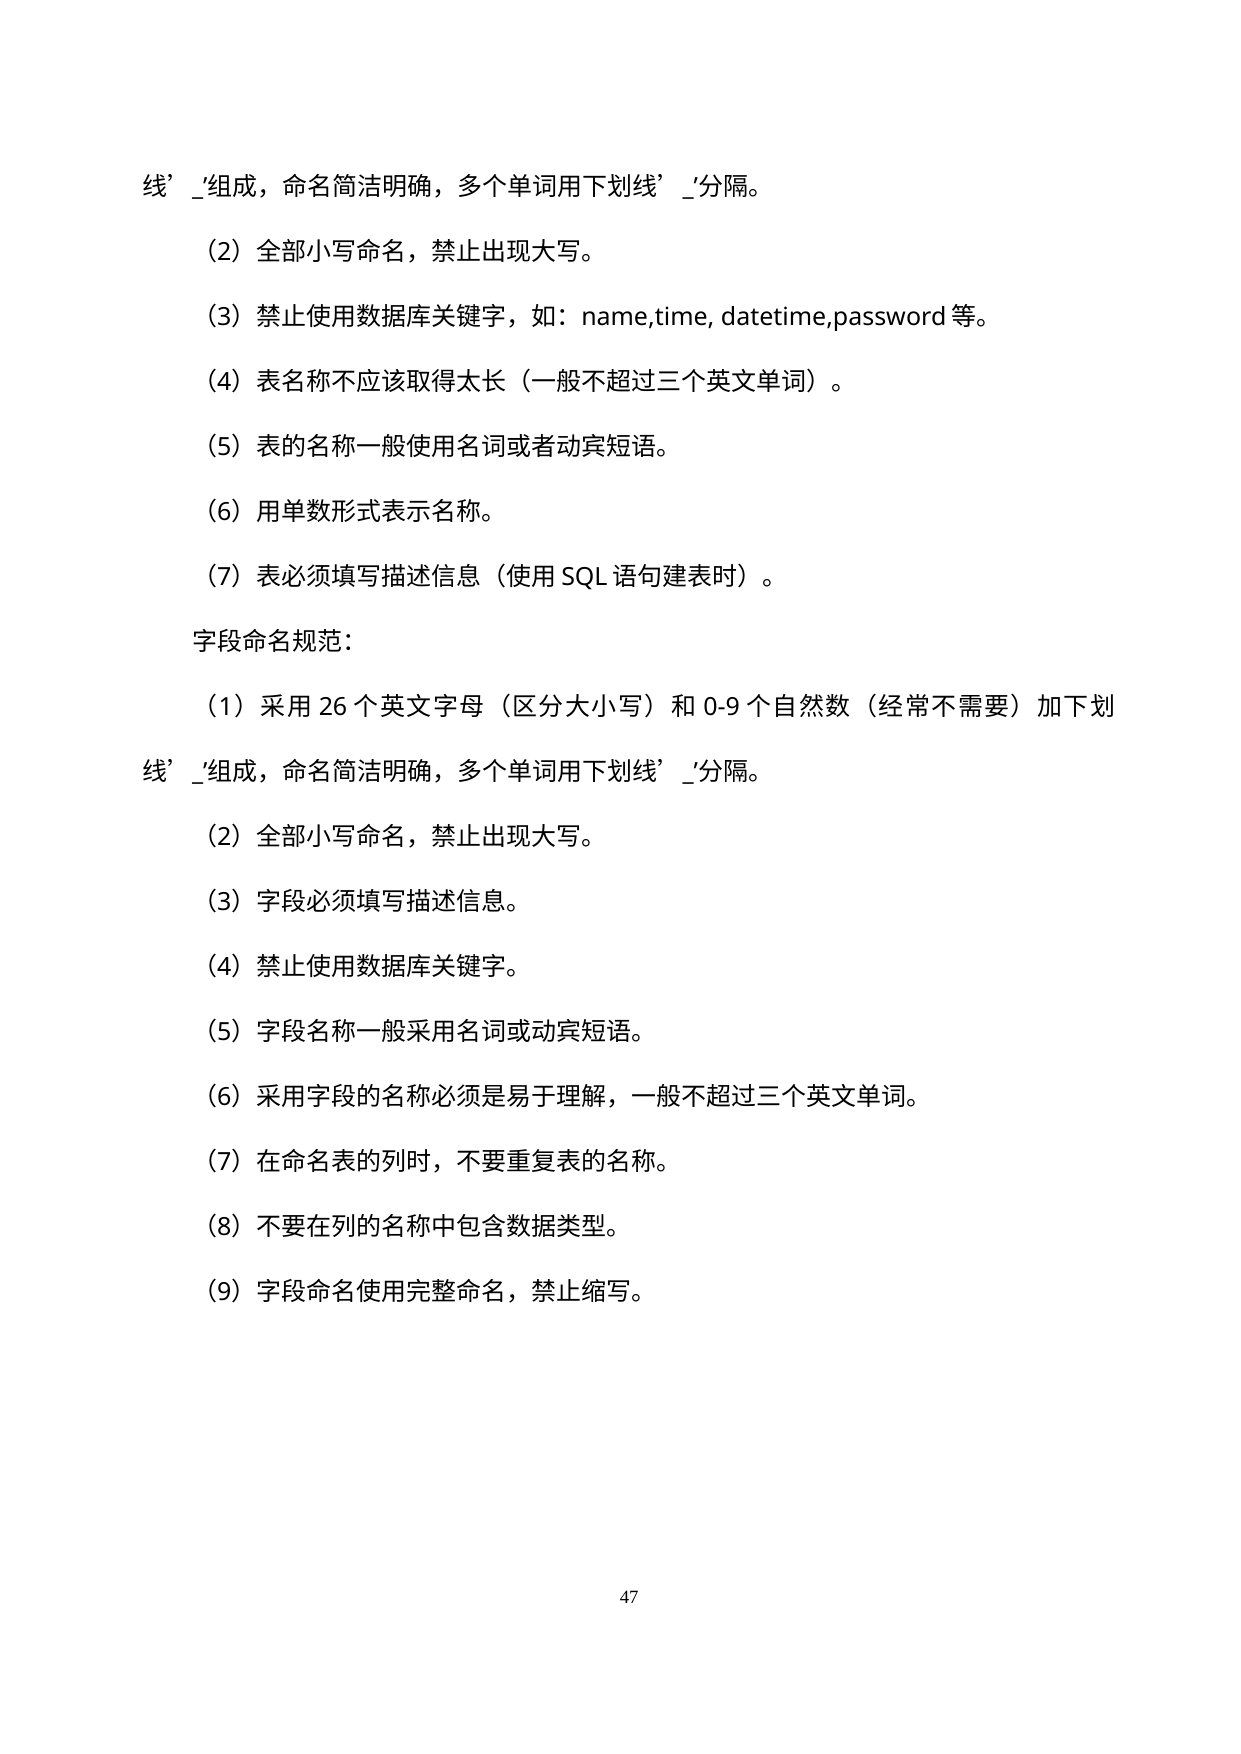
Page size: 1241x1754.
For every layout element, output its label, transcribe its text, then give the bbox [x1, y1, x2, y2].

text （3）禁止使用数据库关键字，如：name,time, datetime,password等。 [142, 282, 1116, 347]
text （4）表名称不应该取得太长（一般不超过三个英文单词）。 [142, 347, 1116, 412]
text （6）用单数形式表示名称。 [142, 477, 1116, 542]
text （2）全部小写命名，禁止出现大写。 [142, 802, 1116, 867]
text 字段命名规范： [142, 607, 1116, 672]
text （7）表必须填写描述信息（使用SQL语句建表时）。 [142, 542, 1116, 607]
text （5）表的名称一般使用名词或者动宾短语。 [142, 412, 1116, 477]
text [142, 152, 1116, 217]
text （5）字段名称一般采用名词或动宾短语。 [142, 997, 1116, 1062]
text （7）在命名表的列时，不要重复表的名称。 [142, 1127, 1116, 1192]
text （9）字段命名使用完整命名，禁止缩写。 [142, 1257, 1116, 1322]
text （2）全部小写命名，禁止出现大写。 [142, 217, 1116, 282]
text （8）不要在列的名称中包含数据类型。 [142, 1192, 1116, 1257]
text （1）采用26个英文字母（区分大小写）和0-9个自然数（经常不需要）加下划线’_’组成，命名简洁明确，多个单词用下划线’_’分隔。 [142, 672, 1116, 802]
text （3）字段必须填写描述信息。 [142, 867, 1116, 932]
text （6）采用字段的名称必须是易于理解，一般不超过三个英文单词。 [142, 1062, 1116, 1127]
text （4）禁止使用数据库关键字。 [142, 932, 1116, 997]
